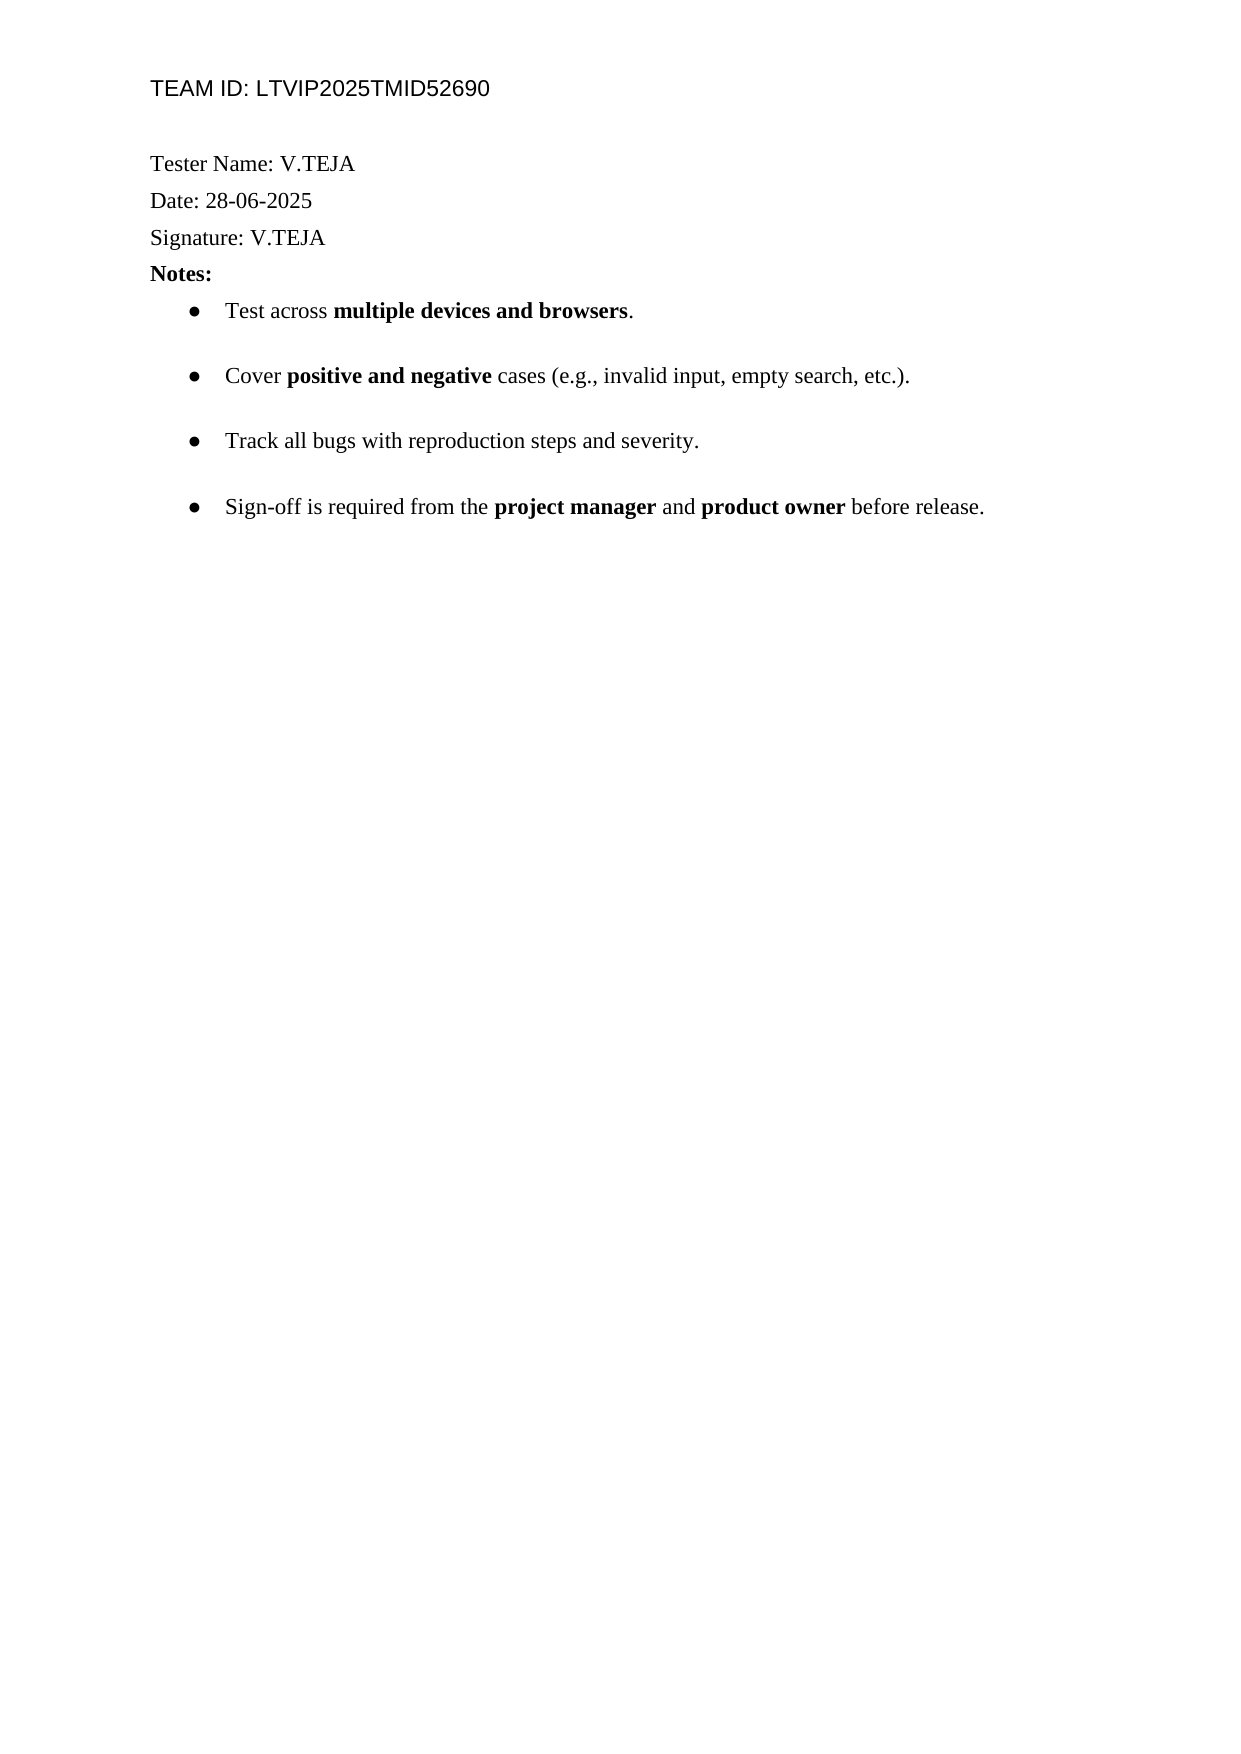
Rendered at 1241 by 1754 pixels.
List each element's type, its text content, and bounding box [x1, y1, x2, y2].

list Sign-off is required from the project manager and product owner before release. [187, 493, 1090, 519]
text Signature: V.TEJA [150, 223, 1090, 250]
list Track all bugs with reproduction steps and severity. [187, 427, 1090, 482]
list Cover positive and negative cases (e.g., invalid input, empty search, etc.). [187, 362, 1090, 417]
text Notes: [150, 260, 1090, 287]
text Tester Name: V.TEJA [150, 150, 1090, 176]
list Test across multiple devices and browsers. [187, 297, 1090, 352]
text Date: 28-06-2025 [150, 187, 1090, 213]
